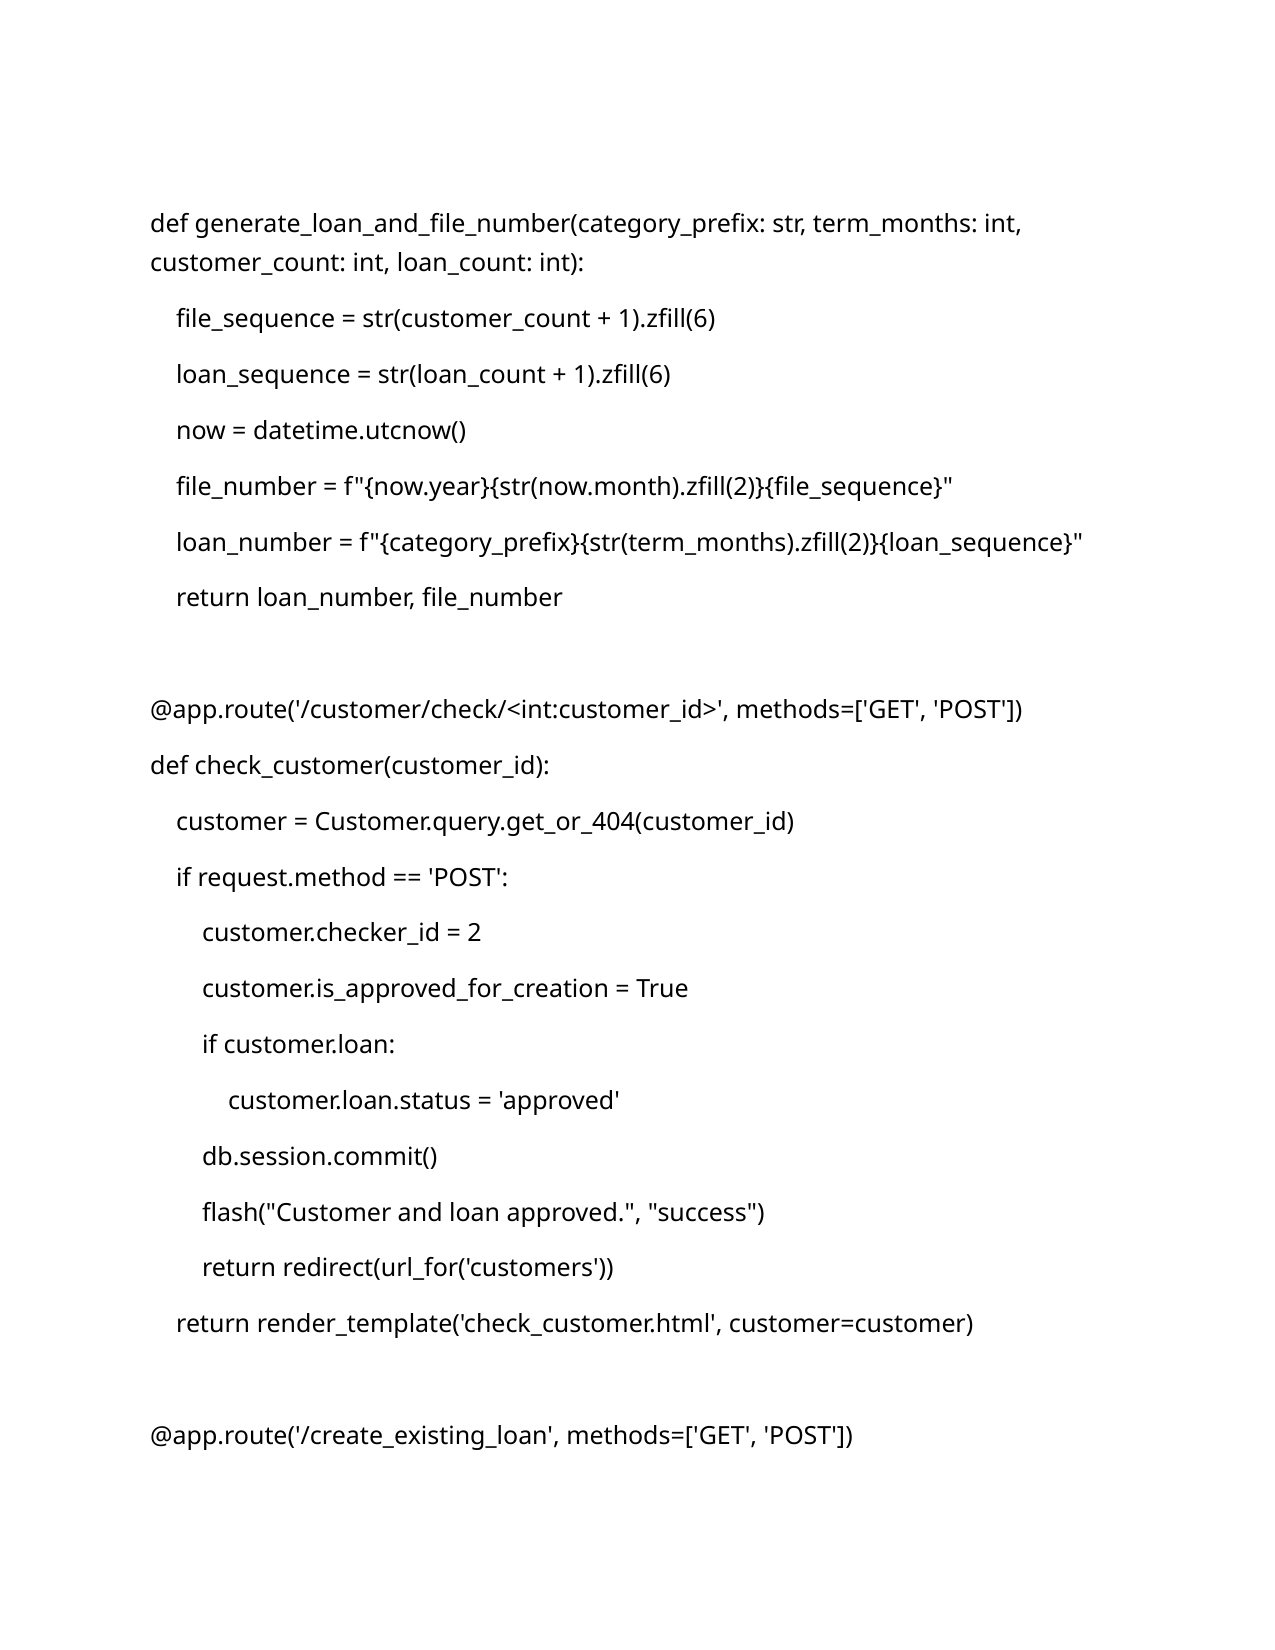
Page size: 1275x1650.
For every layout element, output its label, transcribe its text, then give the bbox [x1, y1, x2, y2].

text loan_number = f"{category_prefix}{str(term_months).zfill(2)}{loan_sequence}" [150, 524, 1125, 558]
text return redirect(url_for('customers')) [150, 1250, 1125, 1284]
text return loan_number, file_number [150, 580, 1125, 614]
text return render_template('check_customer.html', customer=customer) [150, 1306, 1125, 1340]
text customer.is_approved_for_creation = True [150, 971, 1125, 1005]
text @app.route('/customer/check/<int:customer_id>', methods=['GET', 'POST']) [150, 692, 1125, 726]
text if request.method == 'POST': [150, 859, 1125, 893]
text customer.loan.status = 'approved' [150, 1082, 1125, 1117]
text def check_customer(customer_id): [150, 747, 1125, 782]
text loan_sequence = str(loan_count + 1).zfill(6) [150, 357, 1125, 391]
text flash("Customer and loan approved.", "success") [150, 1194, 1125, 1228]
text customer.checker_id = 2 [150, 915, 1125, 949]
text file_number = f"{now.year}{str(now.month).zfill(2)}{file_sequence}" [150, 468, 1125, 502]
text @app.route('/create_existing_loan', methods=['GET', 'POST']) [150, 1417, 1125, 1452]
text now = datetime.utcnow() [150, 412, 1125, 447]
text file_sequence = str(customer_count + 1).zfill(6) [150, 301, 1125, 335]
text def generate_loan_and_file_number(category_prefix: str, term_months: int, customer_count: int, loan_count: int): [150, 206, 1125, 279]
text if customer.loan: [150, 1027, 1125, 1061]
text db.session.commit() [150, 1138, 1125, 1172]
text customer = Customer.query.get_or_404(customer_id) [150, 803, 1125, 837]
